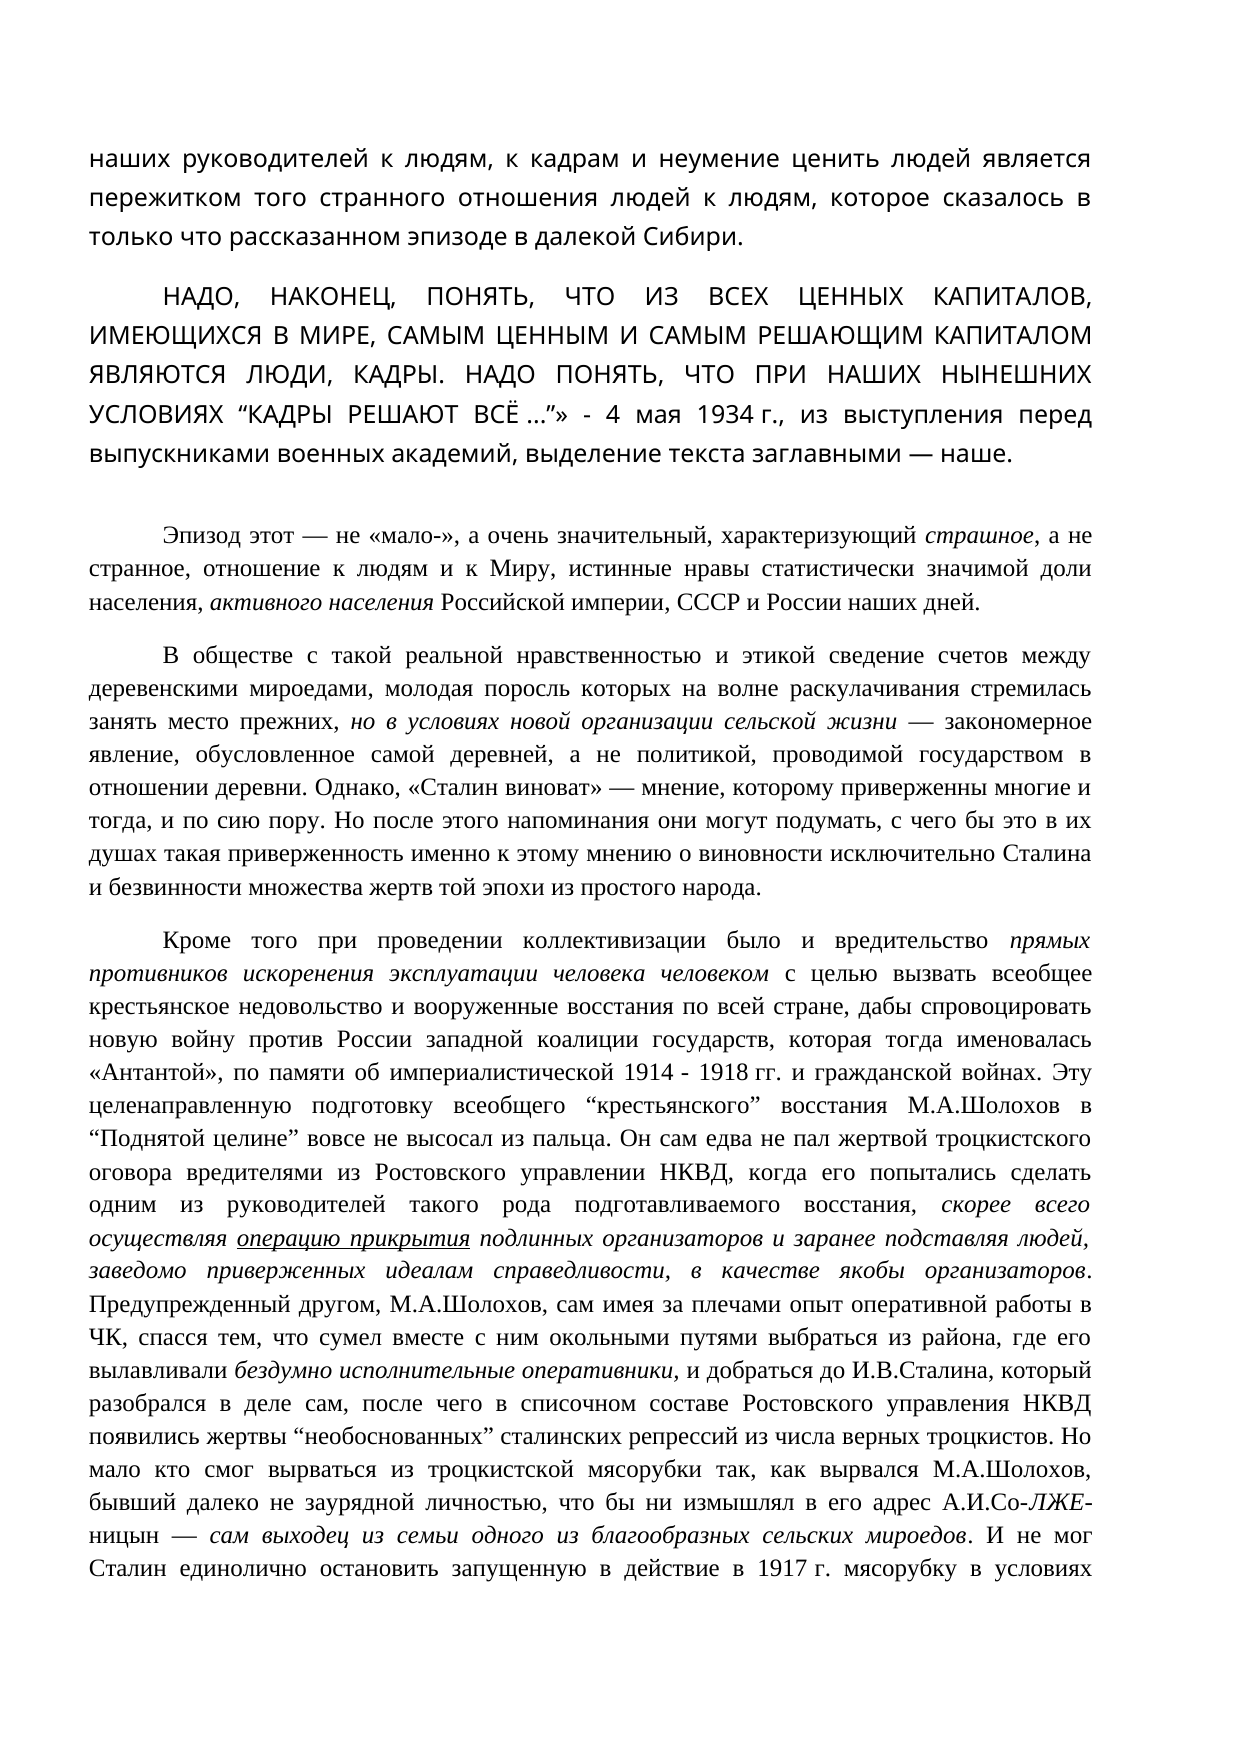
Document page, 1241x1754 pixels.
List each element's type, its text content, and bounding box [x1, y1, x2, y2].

list В обществе с такой реальной нравственностью и этикой сведение счетов между деревенскими мироедами, молодая поросль которых на волне раскулачивания стремилась занять место прежних, но в условиях новой организации сельской жизни — закономерное явление, обусловленное самой деревней, а не политикой, проводимой государством в отношении деревни. Однако, «Сталин виноват» — мнение, которому приверженны многие и тогда, и по сию пору. Но после этого напоминания они могут подумать, с чего бы это в их душах такая приверженность именно к этому мнению о виновности исключительно Сталина и безвинности множества жертв той эпохи из простого народа. [89, 640, 1092, 900]
list НАДО, НАКОНЕЦ, ПОНЯТЬ, ЧТО ИЗ ВСЕХ ЦЕННЫХ КАПИТАЛОВ, ИМЕЮЩИХСЯ В МИРЕ, САМЫМ ЦЕННЫМ И САМЫМ РЕШАЮЩИМ КАПИТАЛОМ ЯВЛЯЮТСЯ ЛЮДИ, КАДРЫ. НАДО ПОНЯТЬ, ЧТО ПРИ НАШИХ НЫНЕШНИХ УСЛОВИЯХ “КАДРЫ РЕШАЮТ ВСЁ ...”» - 4 мая 1934 г., из выступления перед выпускниками военных академий, выделение текста заглавными — наше. [89, 279, 1092, 469]
list Эпизод этот — не «мало-», а очень значительный, характеризующий страшное, а не странное, отношение к людям и к Миру, истинные нравы статистически значимой доли населения, активного населения Российской империи, СССР и России наших дней. [89, 521, 1092, 615]
